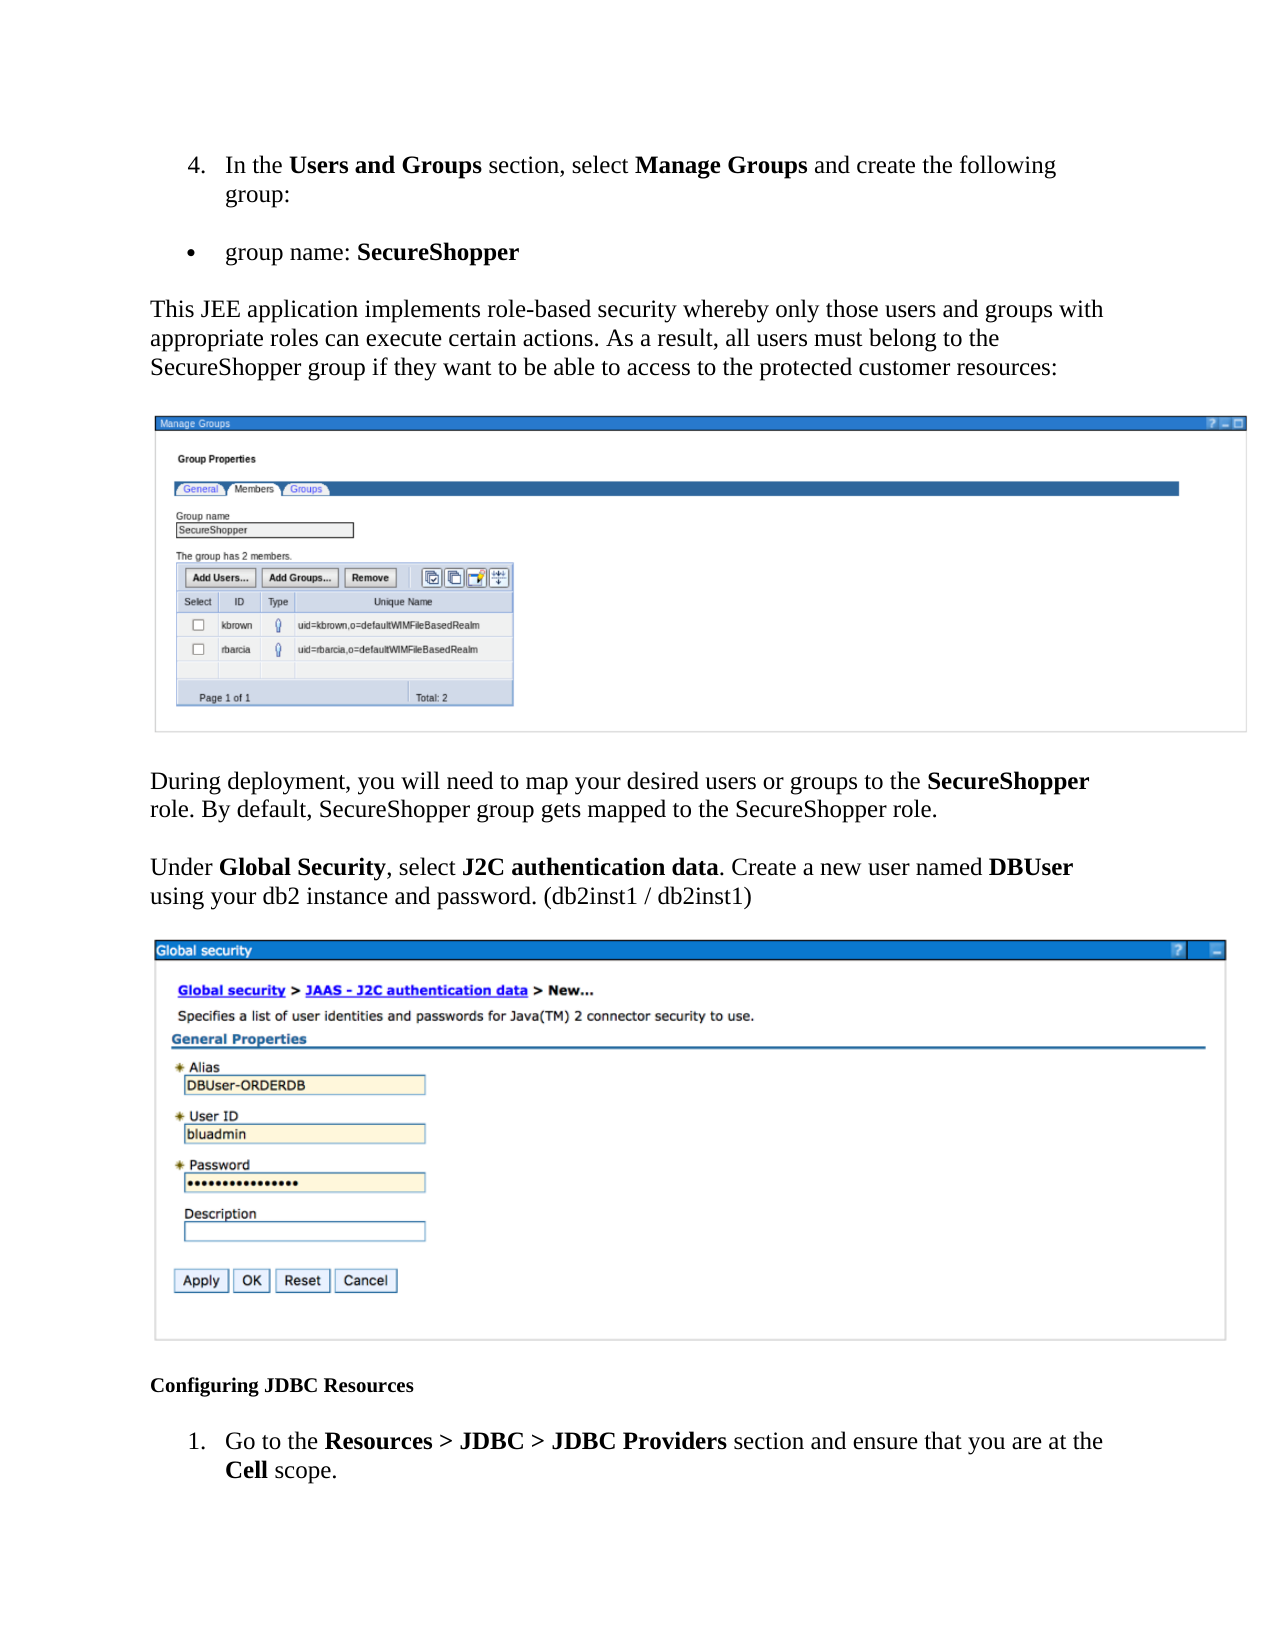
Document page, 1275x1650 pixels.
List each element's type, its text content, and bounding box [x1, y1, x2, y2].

picture [150, 939, 1228, 1344]
text This JEE application implements role-based security whereby only those users and groups with appropriate roles can execute certain actions. As a result, all users must belong to the SecureShopper group if they want to be able to access to the protected customer resources: [150, 294, 1125, 381]
text During deployment, you will need to map your desired users or groups to the SecureShopper role. By default, SecureShopper group gets mapped to the SecureShopper role. [150, 766, 1125, 823]
list Go to the Resources > JDBC > JDBC Providers section and ensure that you are at the Cell scope. [187, 1426, 1125, 1484]
text Under Global Security, select J2C authentication data. Create a new user named DBUser using your db2 instance and password. (db2inst1 / db2inst1) [150, 852, 1125, 910]
text Configuring JDBC Resources [150, 1373, 1125, 1397]
list In the Users and Groups section, select Manage Groups and create the following group: [187, 150, 1125, 207]
picture [150, 410, 1249, 737]
list group name: SecureShopper [187, 237, 1125, 265]
